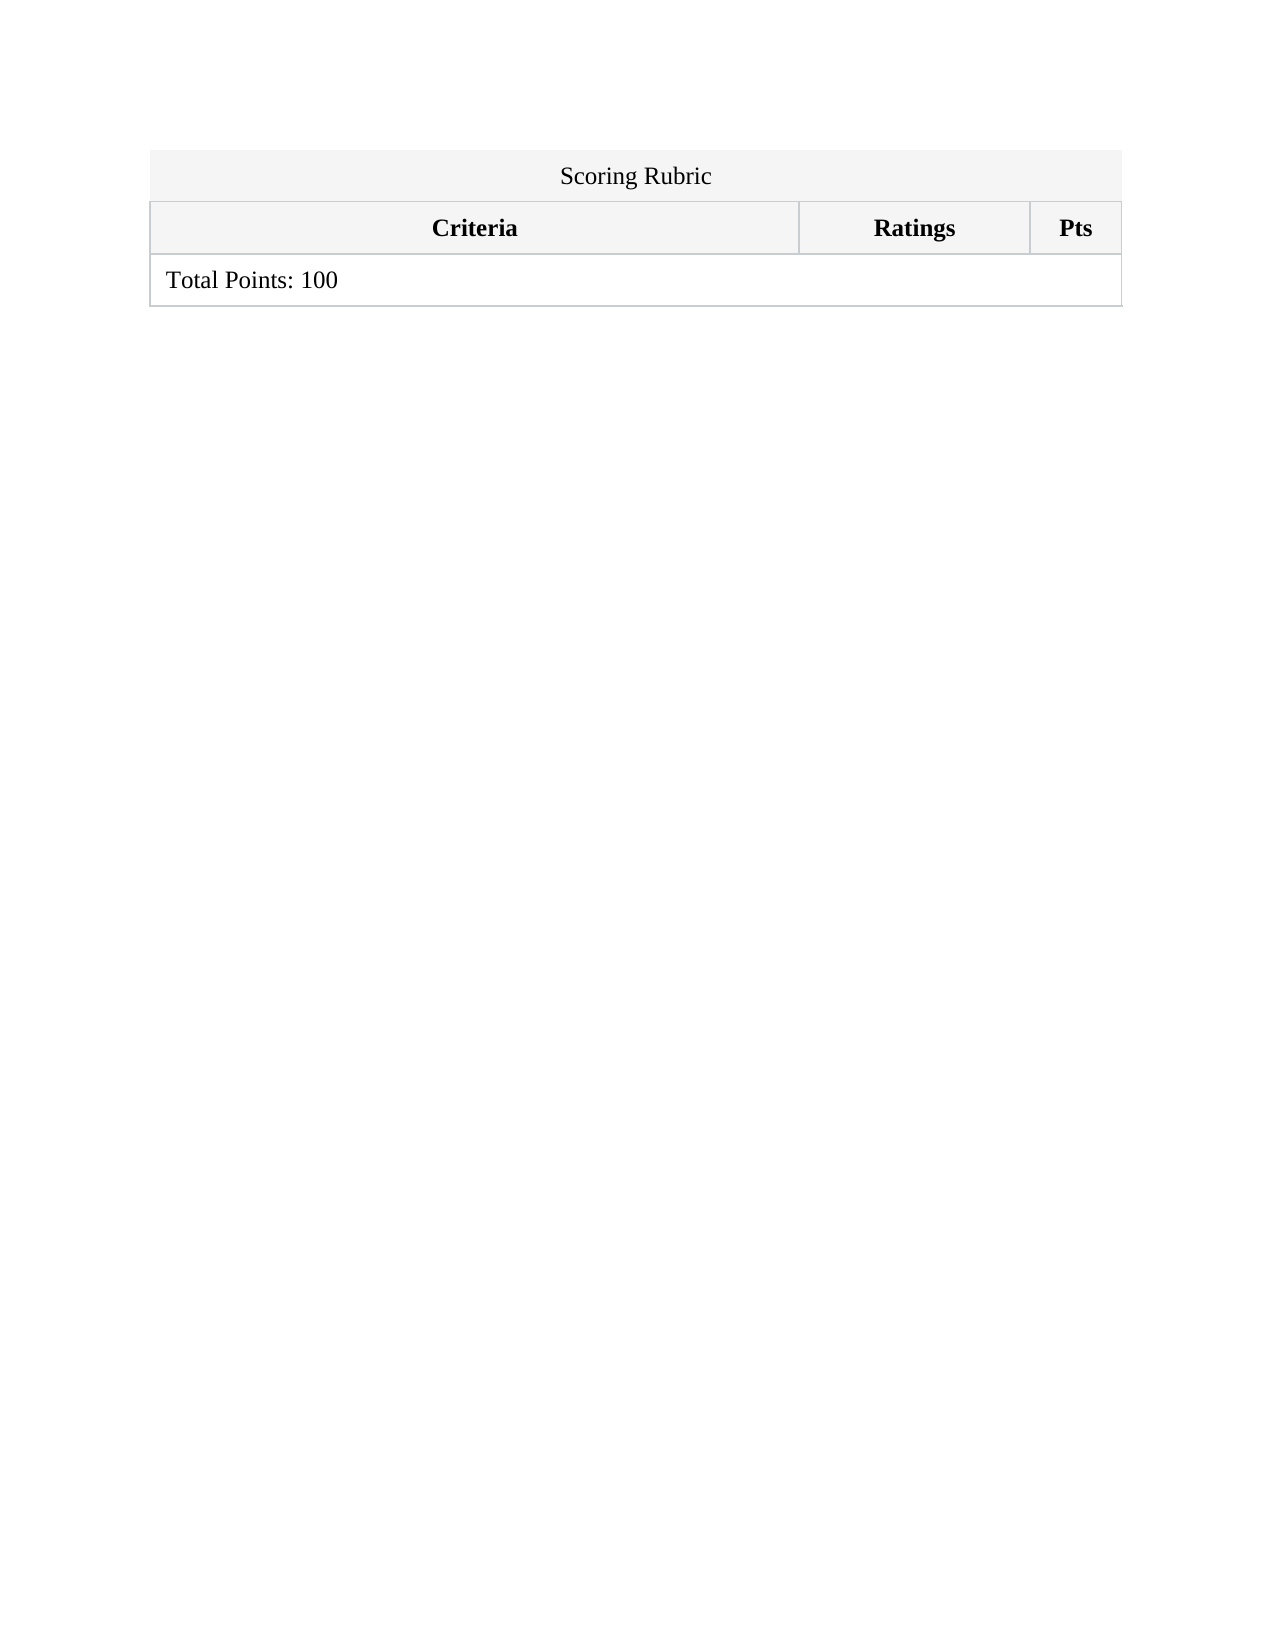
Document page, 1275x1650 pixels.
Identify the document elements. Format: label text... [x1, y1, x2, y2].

table_cell Total Points: 100 [151, 255, 1121, 305]
table_cell Criteria [151, 202, 798, 253]
table_cell Ratings [800, 202, 1029, 253]
table_header Scoring Rubric [150, 150, 1122, 201]
table_cell Pts [1031, 202, 1121, 253]
